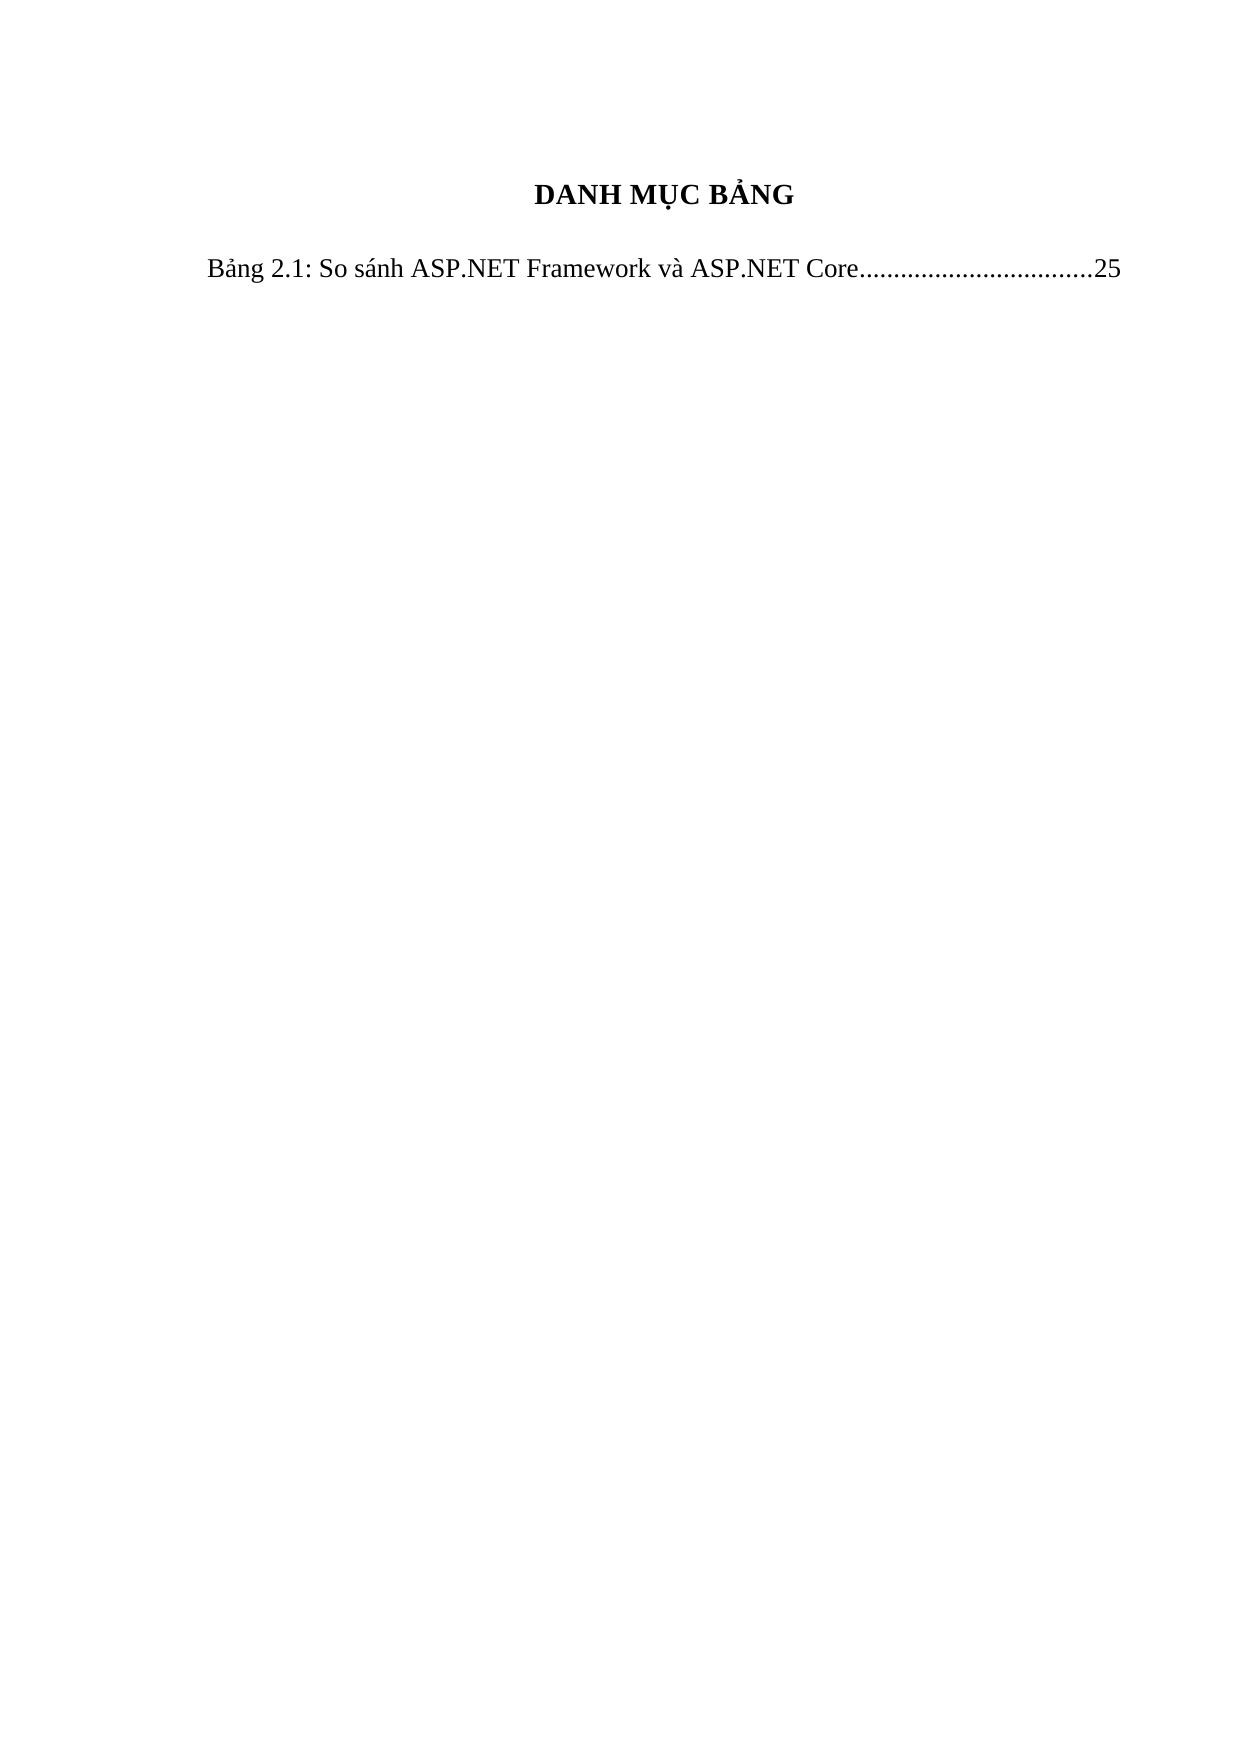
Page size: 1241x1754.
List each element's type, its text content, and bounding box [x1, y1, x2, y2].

text Bảng 2.1: So sánh ASP.NET Framework và ASP.NET Core 25 [207, 252, 1122, 284]
title DANH MỤC BẢNG [207, 177, 1122, 211]
